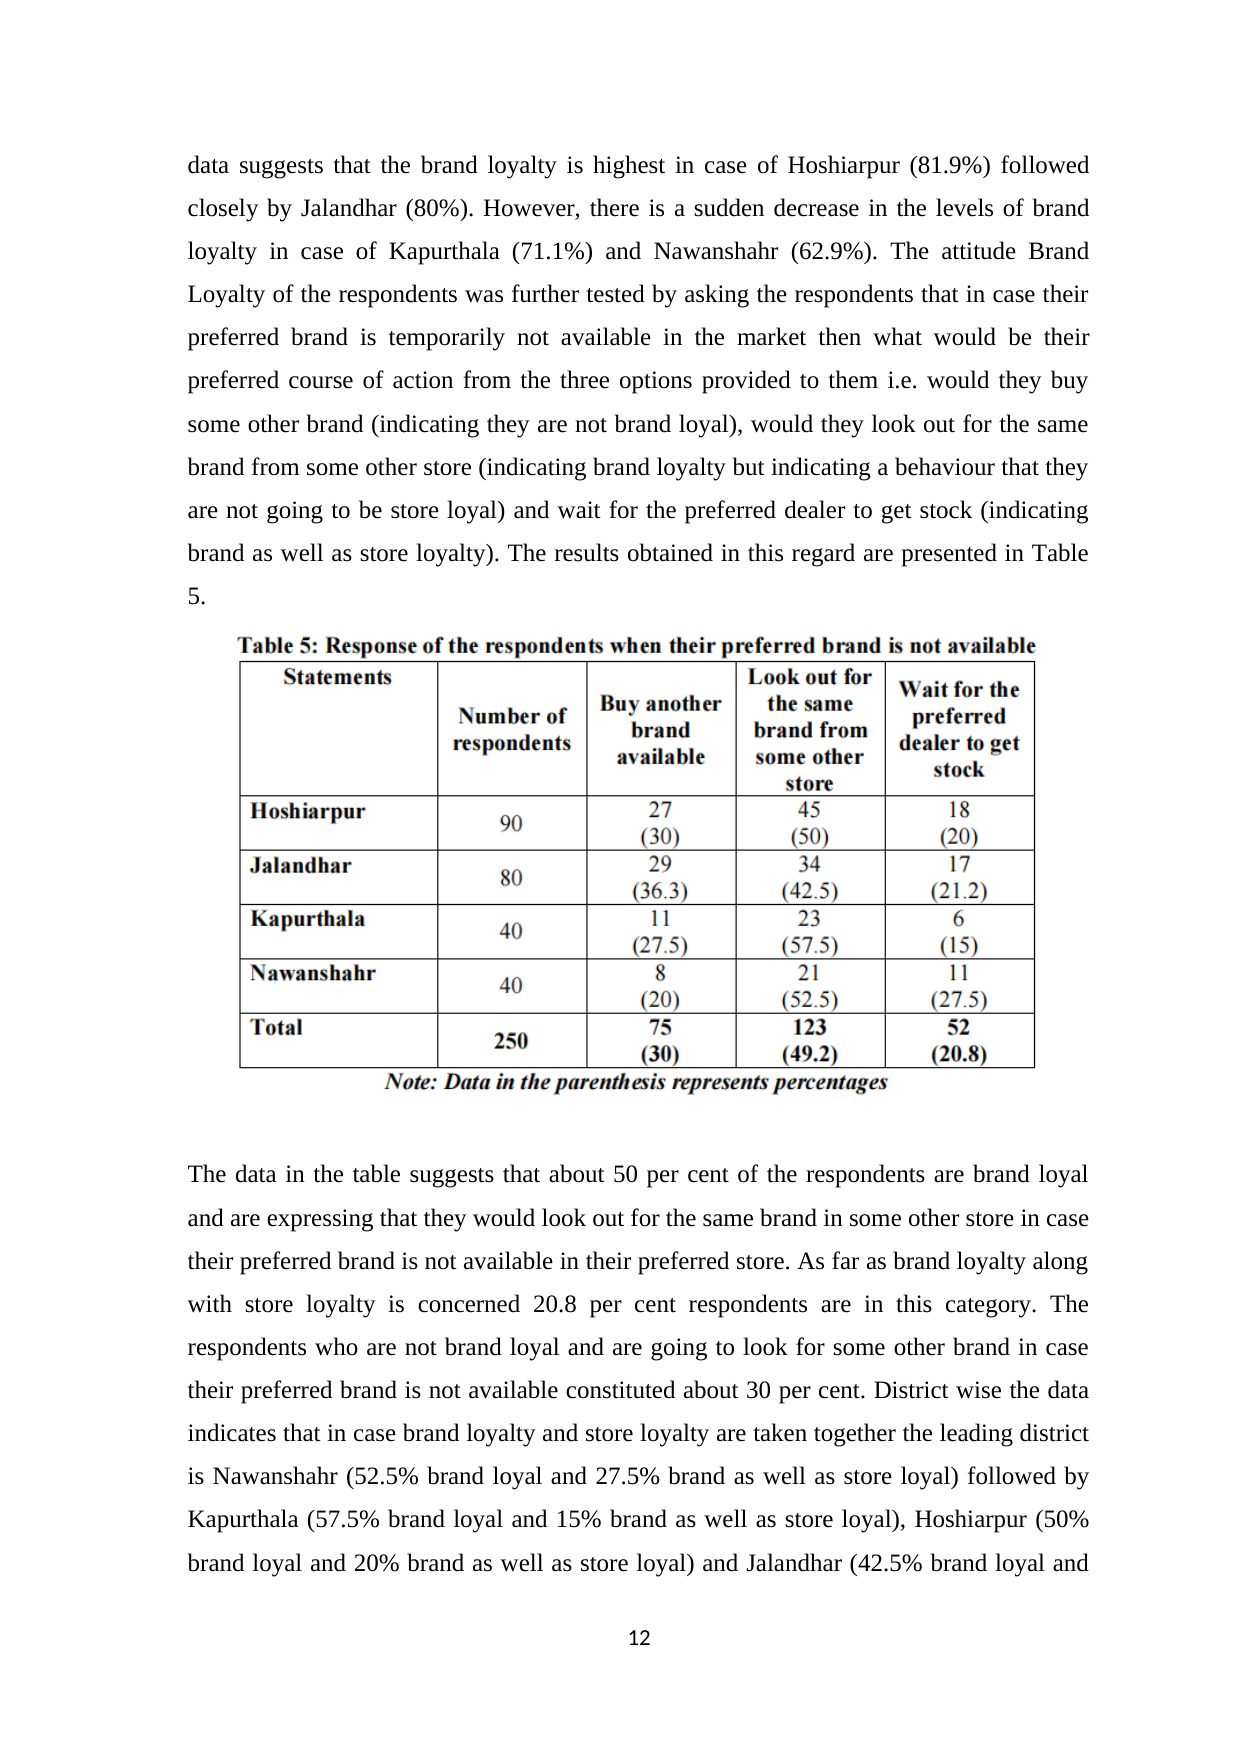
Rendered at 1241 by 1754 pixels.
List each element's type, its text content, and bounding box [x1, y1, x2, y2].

picture [222, 624, 1056, 1103]
